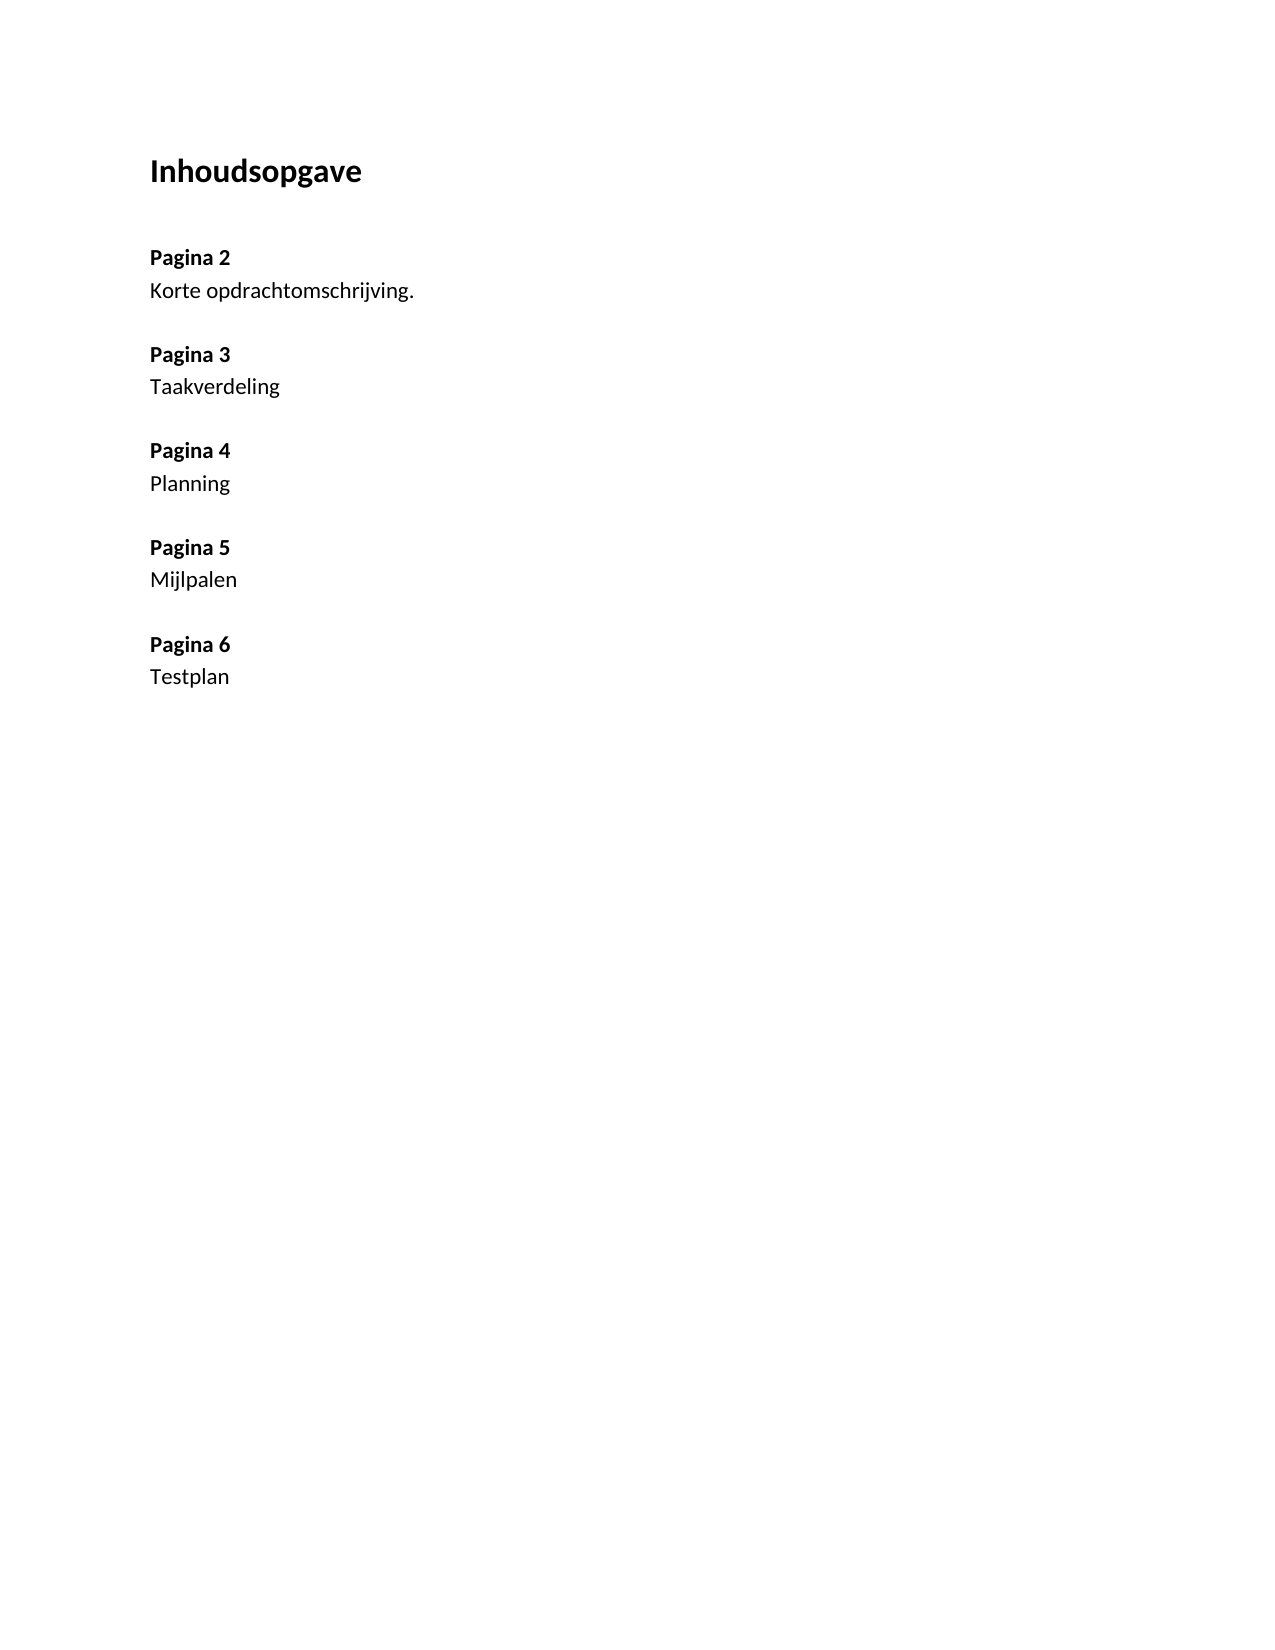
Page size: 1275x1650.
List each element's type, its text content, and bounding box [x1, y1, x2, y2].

text Pagina 3 [150, 340, 1125, 368]
text Testplan [150, 662, 1125, 690]
text Pagina 2 [150, 243, 1125, 272]
text Pagina 5 [150, 533, 1125, 561]
text Mijlpalen [150, 565, 1125, 593]
text Planning [150, 469, 1125, 497]
text Pagina 6 [150, 630, 1125, 658]
text Inhoudsopgave [150, 150, 1125, 191]
text Korte opdrachtomschrijving. [150, 276, 1125, 304]
text Taakverdeling [150, 372, 1125, 400]
text Pagina 4 [150, 437, 1125, 465]
